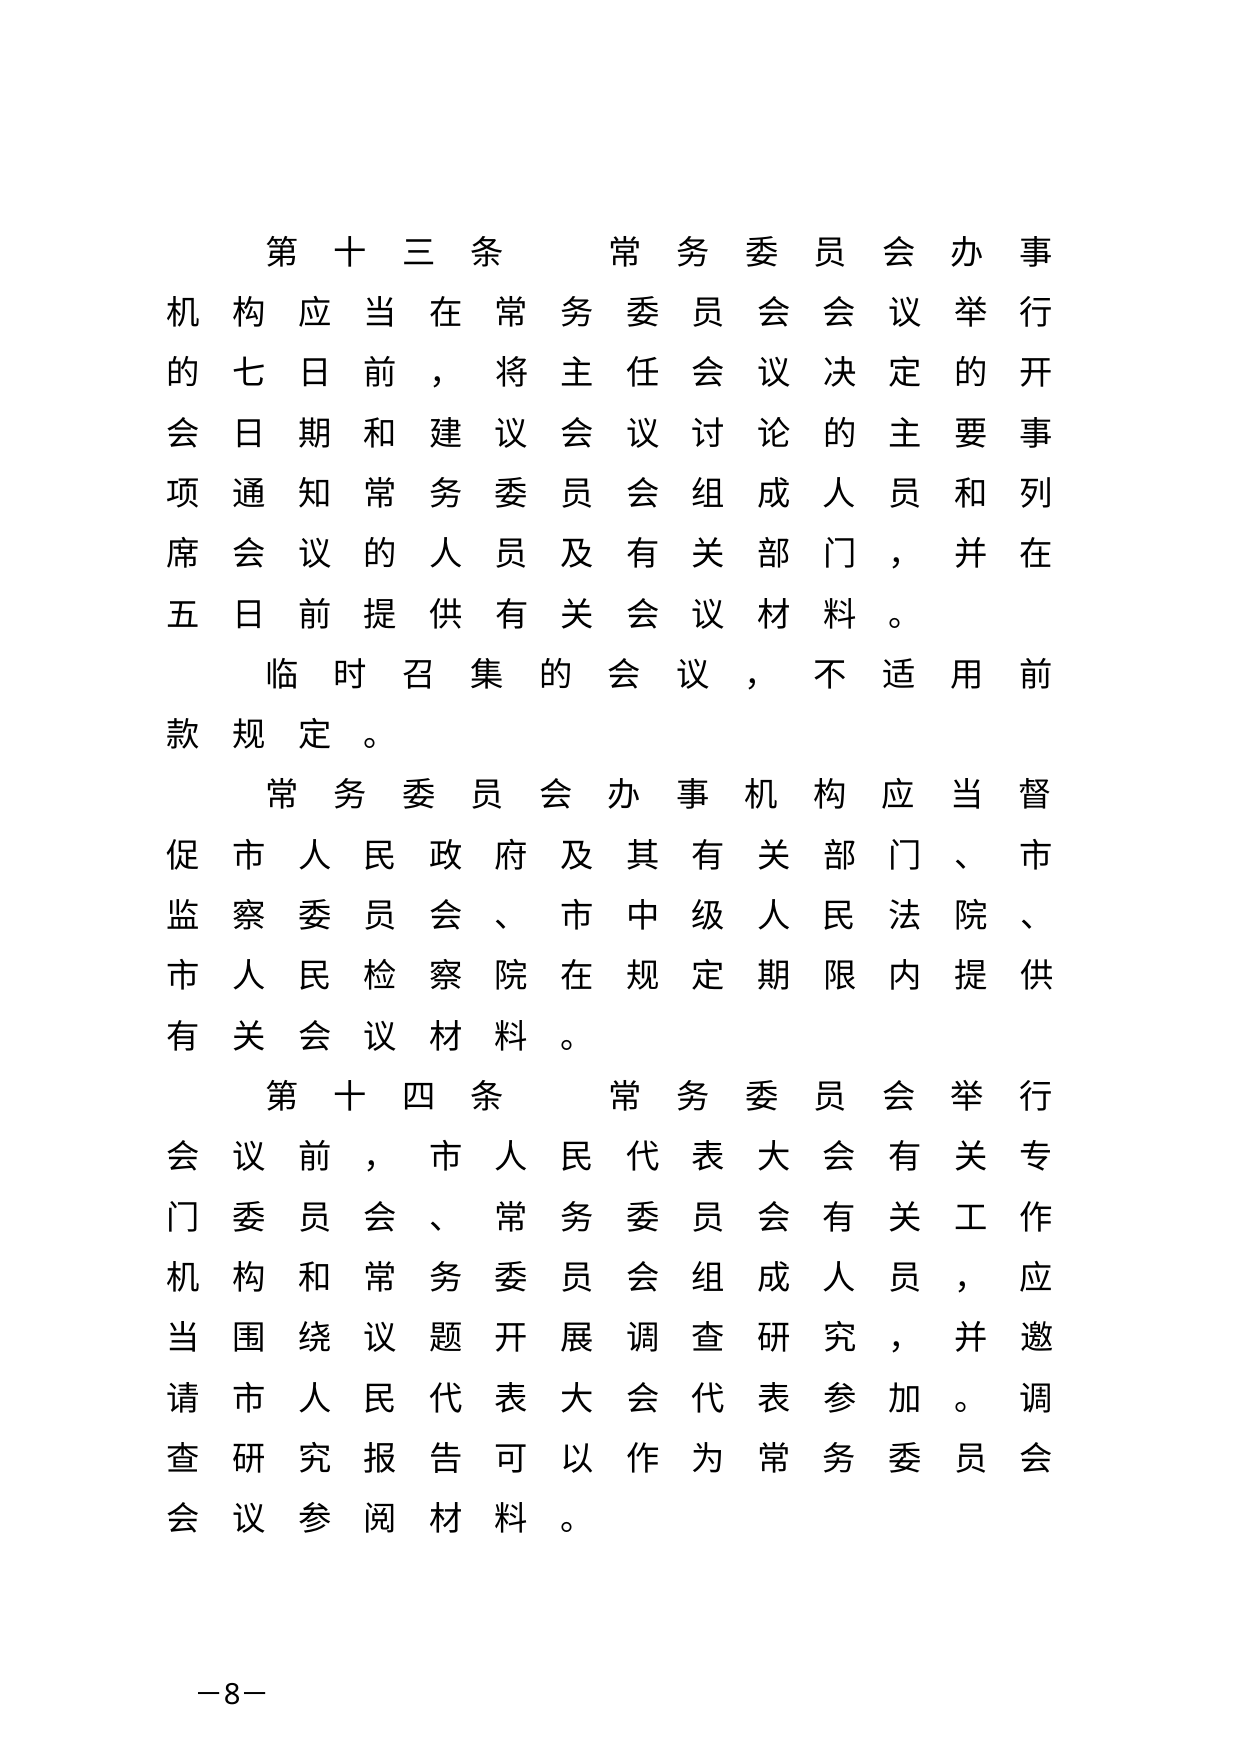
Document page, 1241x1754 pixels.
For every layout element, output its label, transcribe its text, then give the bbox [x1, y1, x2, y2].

text 第十四条 常务委员会举行会议前，市人民代表大会有关专门委员会、常务委员会有关工作机构和常务委员会组成人员，应当围绕议题开展调查研究，并邀请市人民代表大会代表参加。调查研究报告可以作为常务委员会会议参阅材料。 [167, 1064, 1085, 1546]
text 常务委员会办事机构应当督促市人民政府及其有关部门、市监察委员会、市中级人民法院、市人民检察院在规定期限内提供有关会议材料。 [167, 762, 1085, 1064]
text 第十三条 常务委员会办事机构应当在常务委员会会议举行的七日前，将主任会议决定的开会日期和建议会议讨论的主要事项通知常务委员会组成人员和列席会议的人员及有关部门，并在五日前提供有关会议材料。 [167, 219, 1085, 642]
text 临时召集的会议，不适用前款规定。 [167, 642, 1085, 762]
